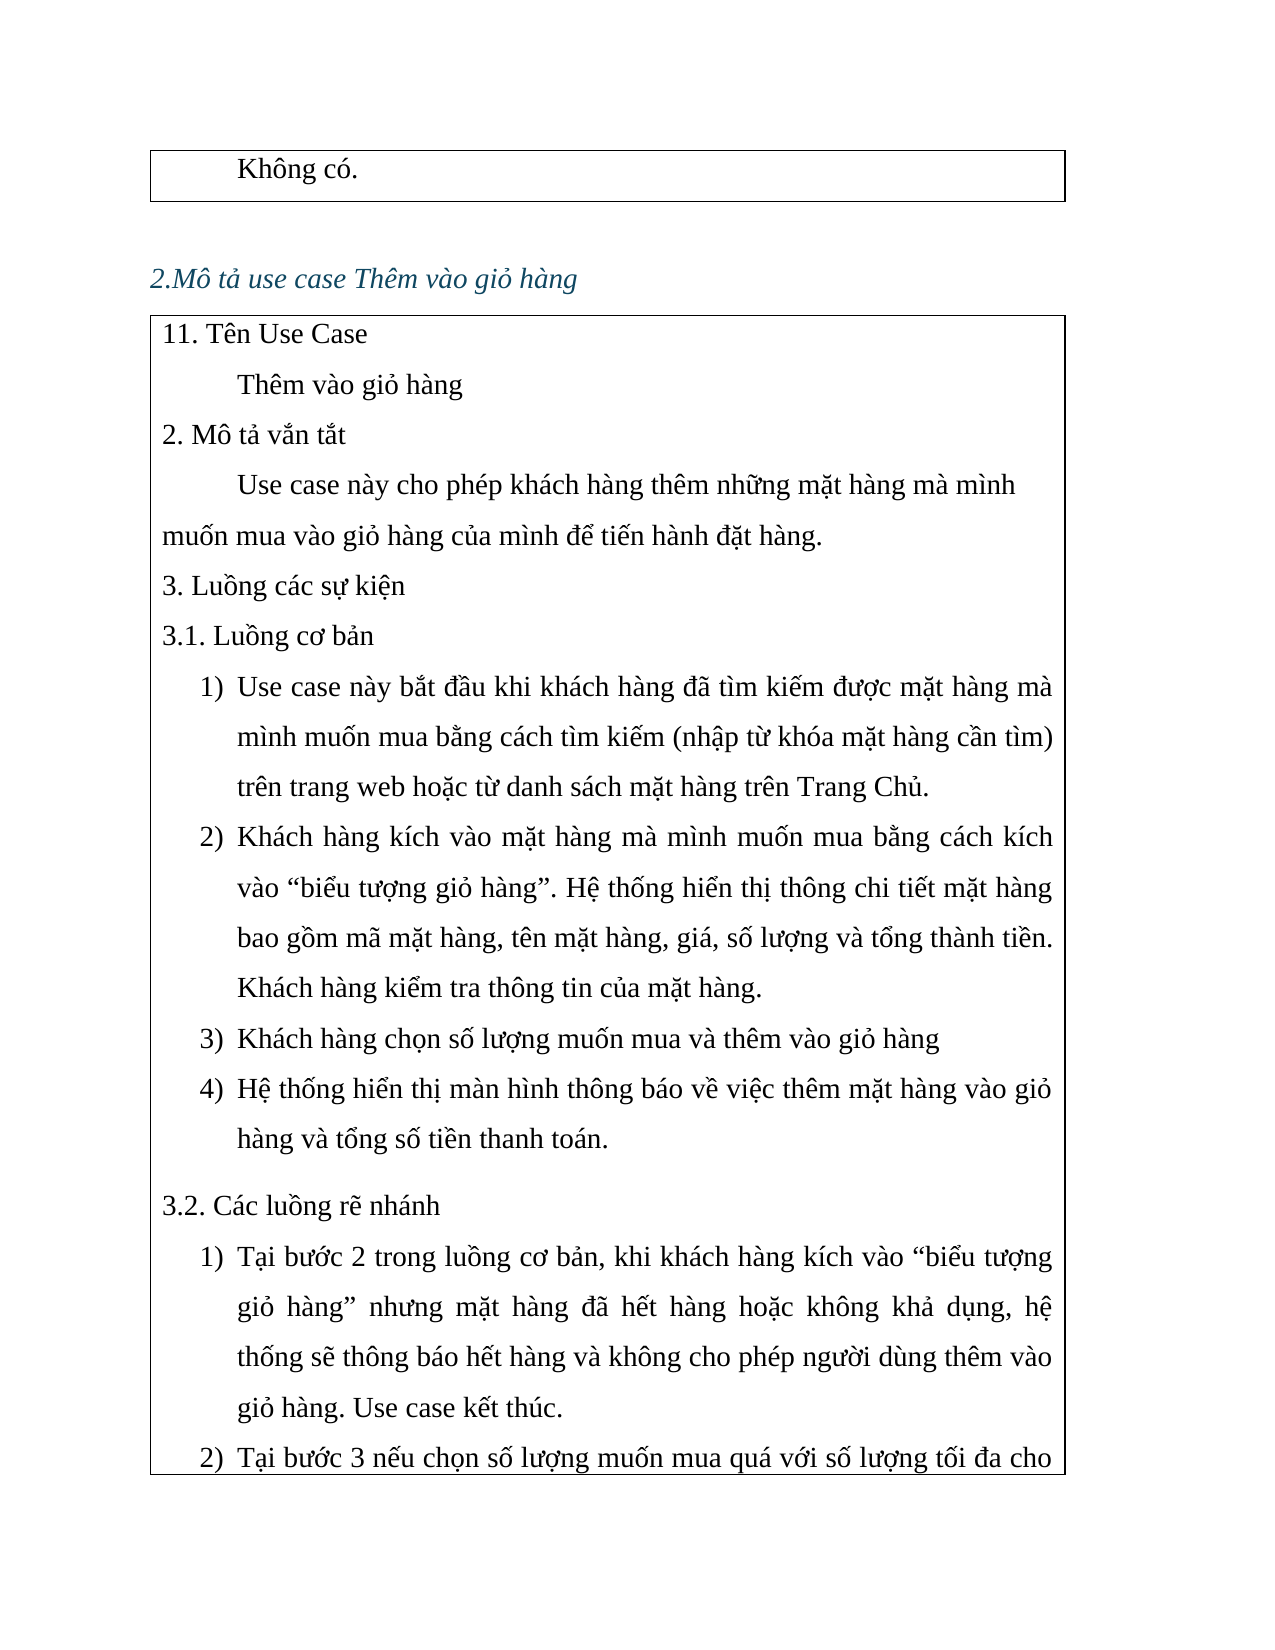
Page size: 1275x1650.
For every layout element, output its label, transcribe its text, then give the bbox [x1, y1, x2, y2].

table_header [151, 151, 1064, 201]
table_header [151, 316, 1064, 1473]
subtitle 2.Mô tả use case Thêm vào giỏ hàng [150, 261, 1125, 294]
